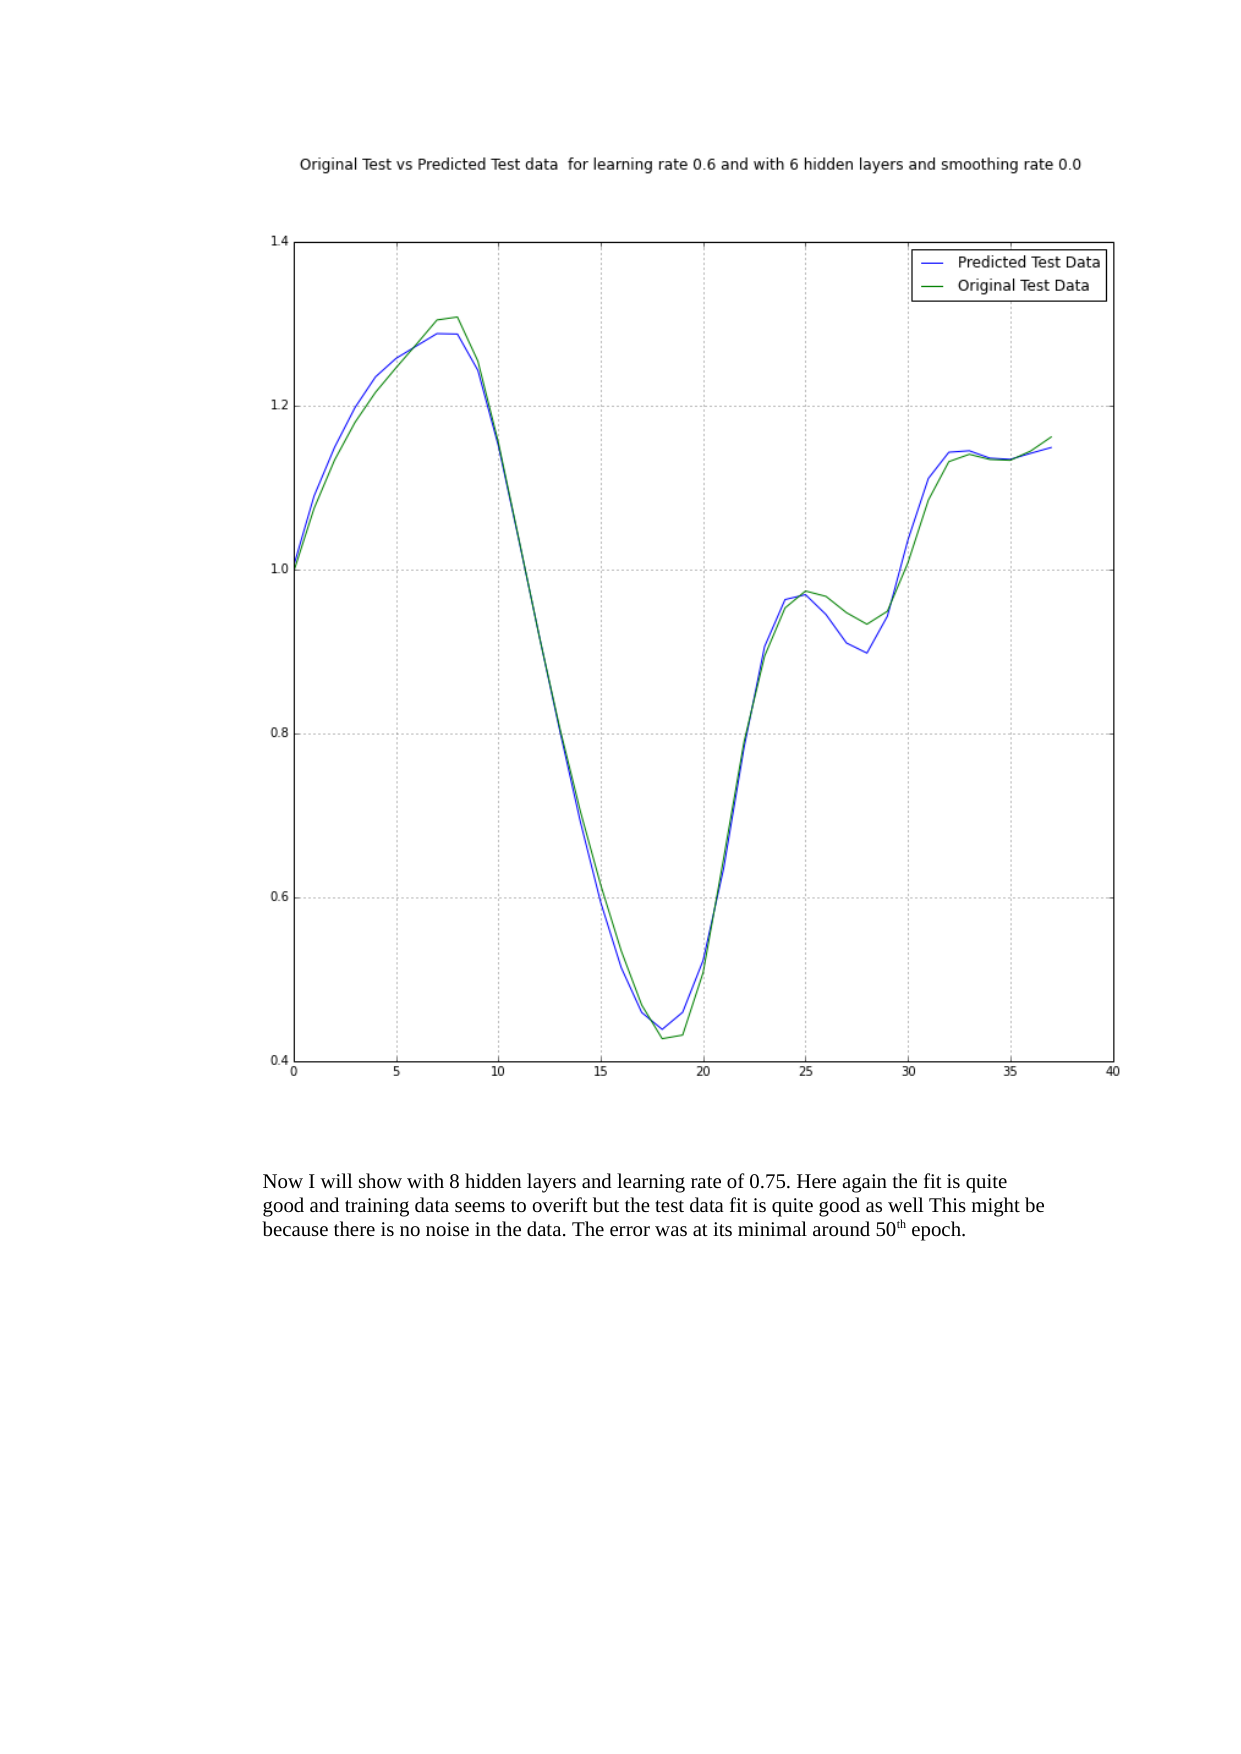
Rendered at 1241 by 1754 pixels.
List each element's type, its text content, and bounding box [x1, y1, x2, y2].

picture [262, 150, 1128, 1087]
text Now I will show with 8 hidden layers and learning rate of 0.75. Here again the fit is quite good and training data seems to overift but the test data fit is quite good as well This might be because there is no noise in the data. The error was at its minimal around 50th epoch. [262, 1169, 1053, 1241]
